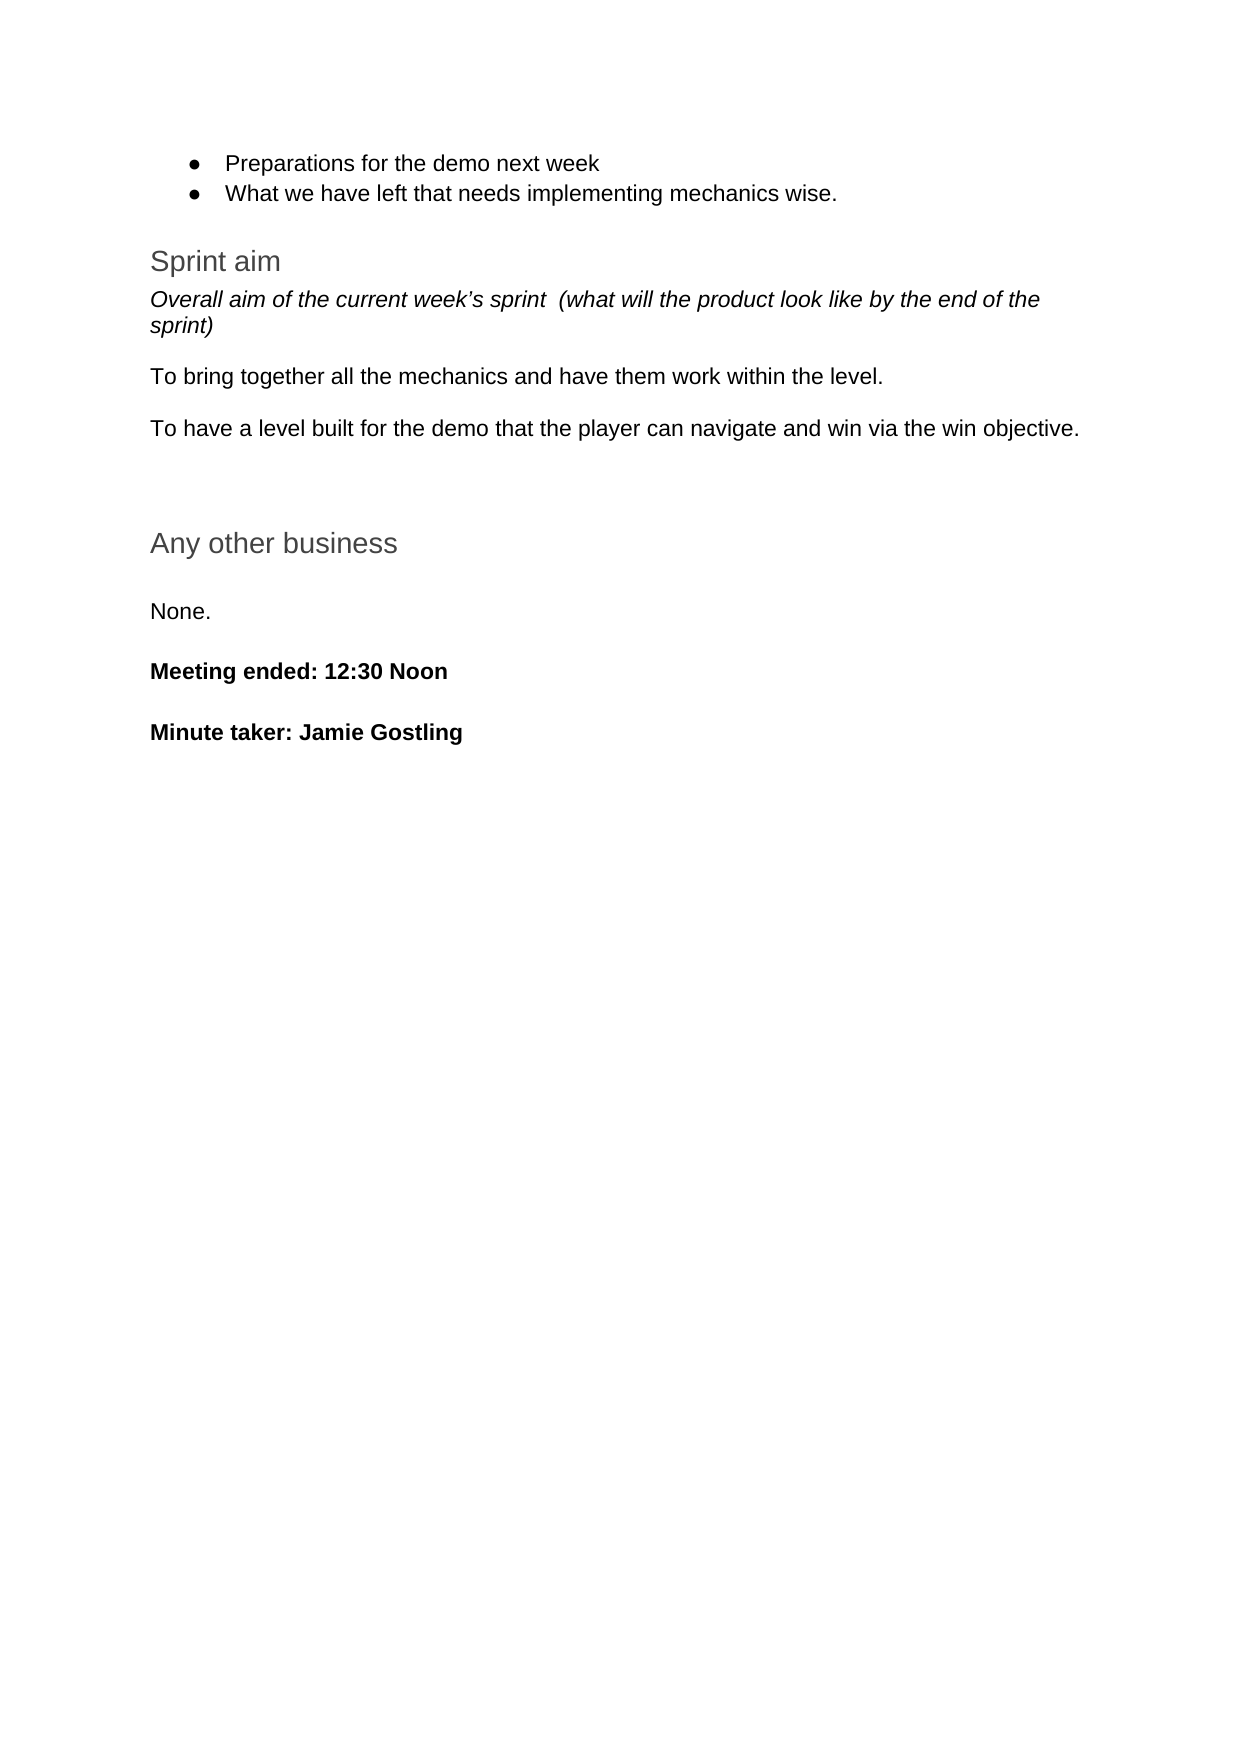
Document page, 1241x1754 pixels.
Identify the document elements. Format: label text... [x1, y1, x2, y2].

subtitle Sprint aim [150, 244, 1090, 277]
subtitle Any other business [150, 526, 1090, 559]
text Minute taker: Jamie Gostling [150, 719, 1090, 745]
text To bring together all the mechanics and have them work within the level. [150, 363, 1090, 390]
list What we have left that needs implementing mechanics wise. [187, 180, 1090, 207]
text To have a level built for the demo that the player can navigate and win via the win objective. [150, 415, 1090, 441]
text Meeting ended: 12:30 Noon [150, 658, 1090, 684]
list Preparations for the demo next week [187, 150, 1090, 176]
text Overall aim of the current week’s sprint (what will the product look like by the end of the sprint) [150, 286, 1090, 338]
text None. [150, 598, 1090, 624]
